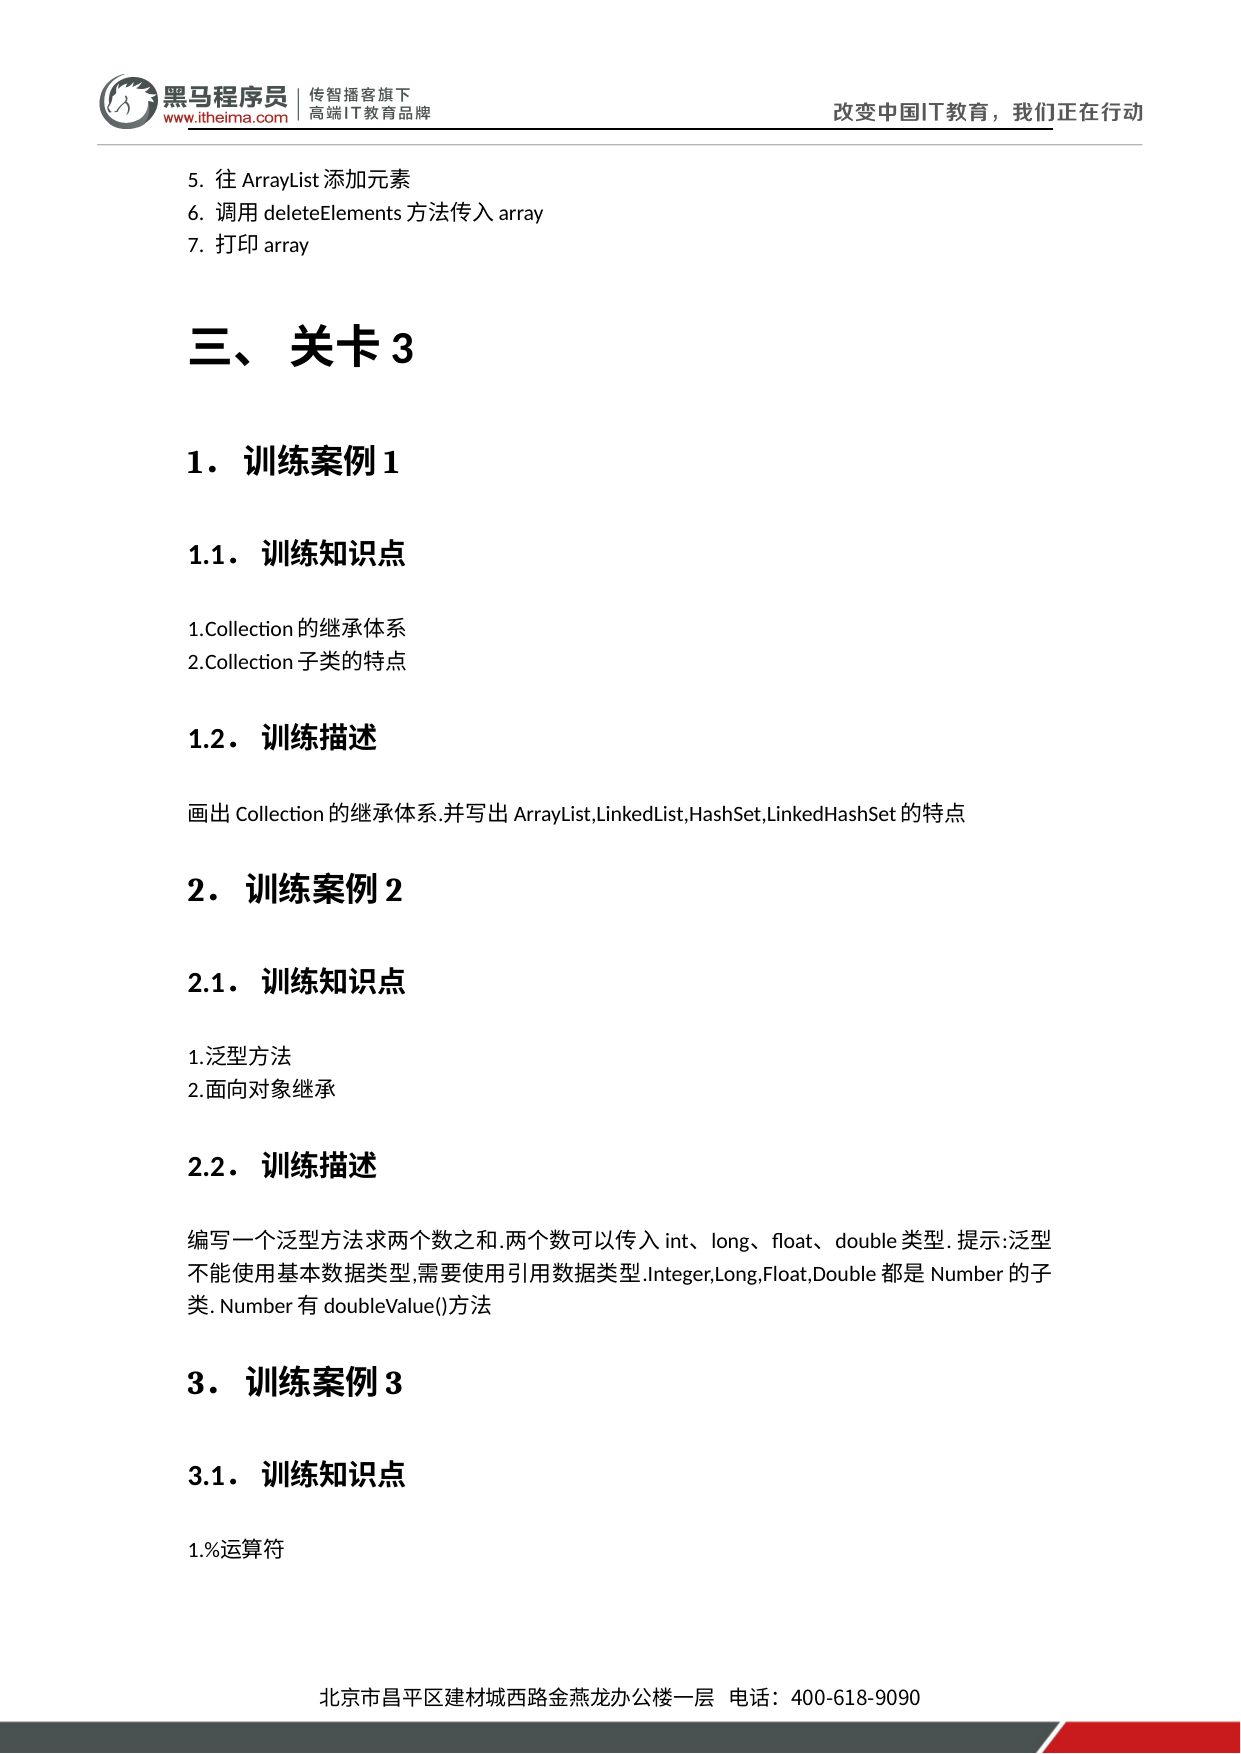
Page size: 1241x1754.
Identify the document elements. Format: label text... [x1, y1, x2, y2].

text 1.%运算符 [187, 1532, 1053, 1564]
text 画出Collection的继承体系.并写出ArrayList,LinkedList,HashSet,LinkedHashSet的特点 [187, 795, 1053, 828]
list Collection子类的特点 [187, 643, 1053, 676]
list Collection的继承体系 [187, 611, 1053, 643]
picture [0, 3, 1241, 153]
subtitle 训练案例3 [187, 1348, 1053, 1413]
picture [0, 1662, 1241, 1753]
subtitle 训练知识点 [187, 947, 1053, 1012]
subtitle 训练知识点 [187, 1440, 1053, 1505]
subtitle 训练案例2 [187, 855, 1053, 920]
subtitle 训练知识点 [187, 519, 1053, 584]
list 往ArrayList添加元素 [187, 162, 1053, 194]
list 调用deleteElements方法传入array [187, 194, 1053, 227]
list 打印array [187, 227, 1053, 259]
list 泛型方法 [187, 1039, 1053, 1071]
list 面向对象继承 [187, 1071, 1053, 1104]
subtitle 训练案例1 [187, 427, 1053, 492]
text 编写一个泛型方法求两个数之和.两个数可以传入int、long、float、double类型. 提示:泛型不能使用基本数据类型,需要使用引用数据类型.Integer,Long,Float,Double都是Number的子类. Number有doubleValue()方法 [187, 1223, 1053, 1321]
subtitle 训练描述 [187, 1131, 1053, 1196]
subtitle 训练描述 [187, 703, 1053, 768]
subtitle 关卡3 [187, 295, 1053, 392]
